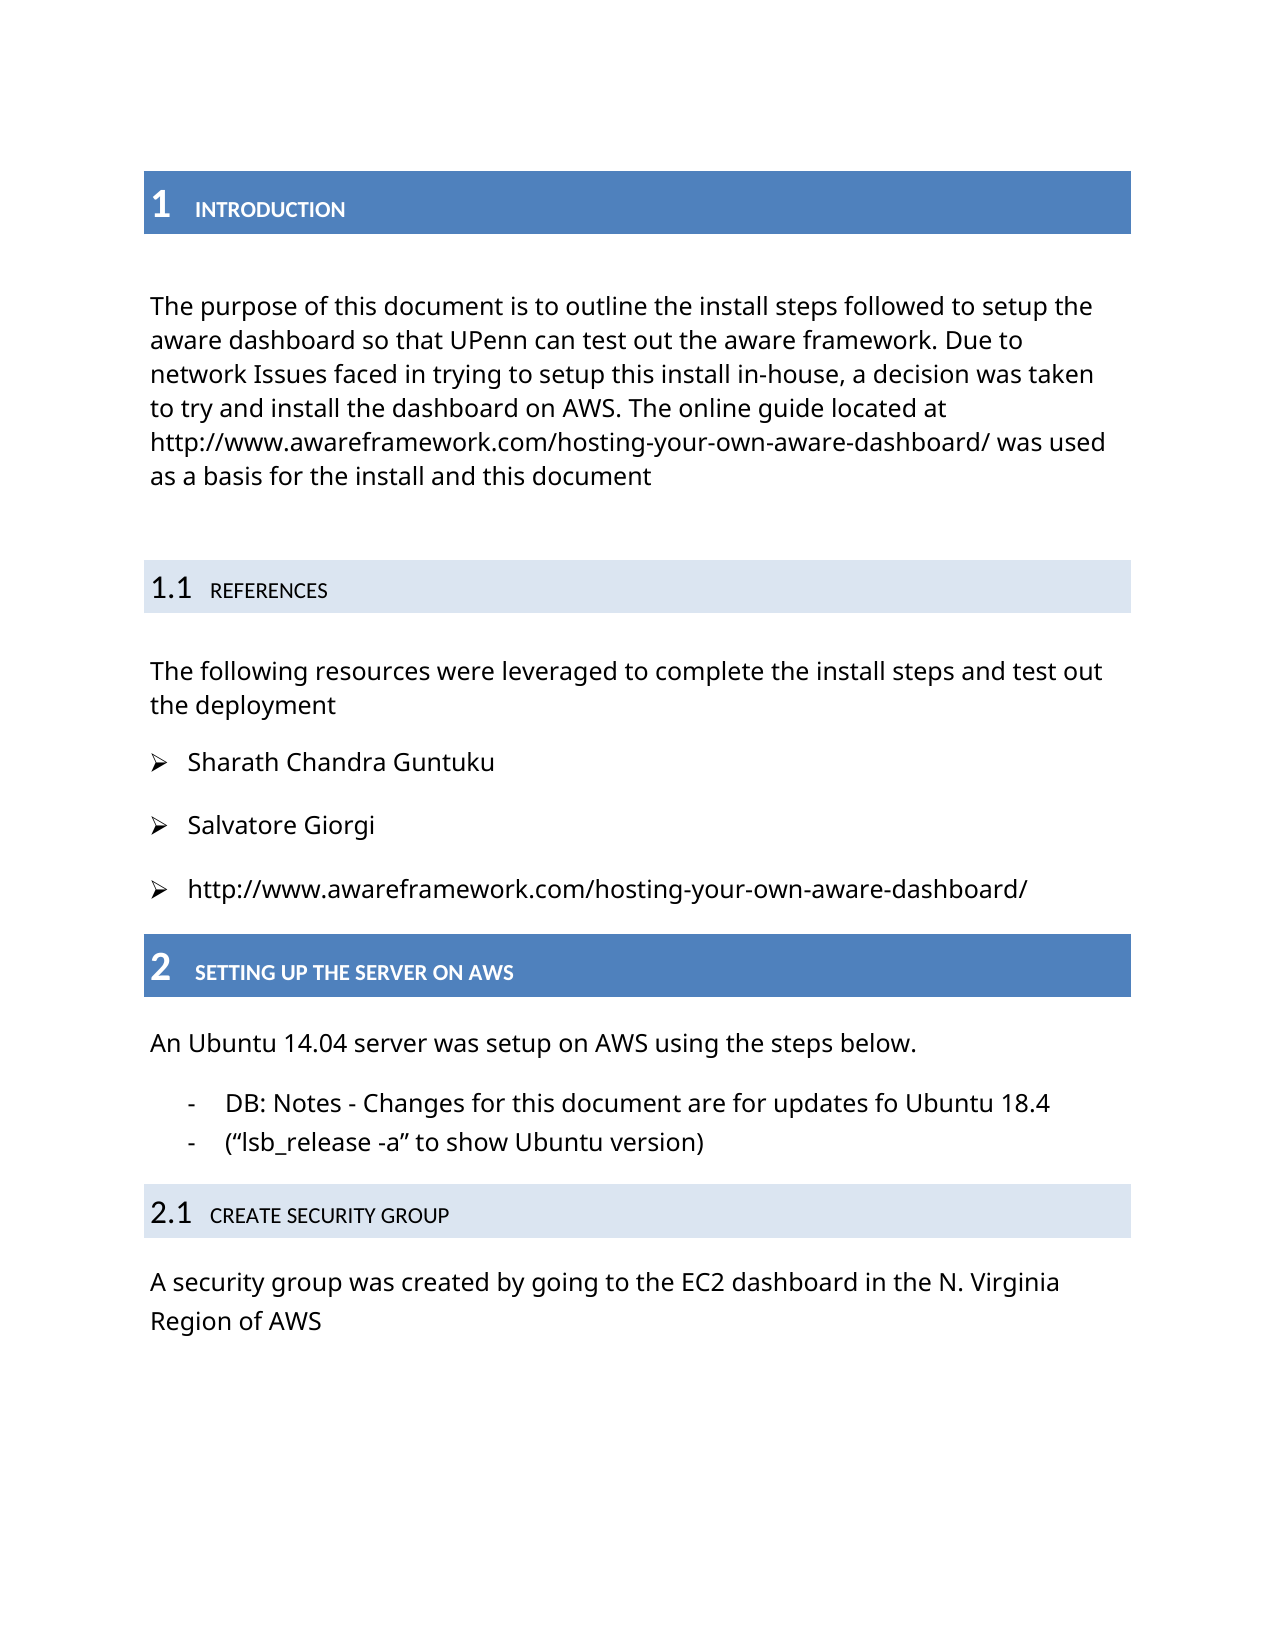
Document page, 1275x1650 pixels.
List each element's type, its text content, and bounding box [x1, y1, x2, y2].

subtitle REFERENCES [150, 566, 1125, 607]
text An Ubuntu 14.04 server was setup on AWS using the steps below. [150, 1025, 1125, 1059]
subtitle INTRODUCTION [150, 177, 1125, 228]
text The purpose of this document is to outline the install steps followed to setup the aware dashboard so that UPenn can test out the aware framework. Due to network Issues faced in trying to setup this install in-house, a decision was taken to try and install the dashboard on AWS. The online guide located at http://www.awareframework.com/hosting-your-own-aware-dashboard/ was used as a basis for the install and this document [150, 288, 1125, 493]
list (“lsb_release -a” to show Ubuntu version) [187, 1124, 1125, 1159]
subtitle CREATE SECURITY GROUP [150, 1191, 1125, 1232]
list Salvatore Giorgi [150, 798, 1125, 849]
list http://www.awareframework.com/hosting-your-own-aware-dashboard/ [150, 862, 1125, 913]
list DB: Notes - Changes for this document are for updates fo Ubuntu 18.4 [187, 1085, 1125, 1119]
text The following resources were leveraged to complete the install steps and test out the deployment [150, 653, 1125, 722]
list Sharath Chandra Guntuku [150, 734, 1125, 785]
text A security group was created by going to the EC2 dashboard in the N. Virginia Region of AWS [150, 1265, 1125, 1338]
subtitle SETTING UP THE SERVER ON AWS [150, 940, 1125, 991]
